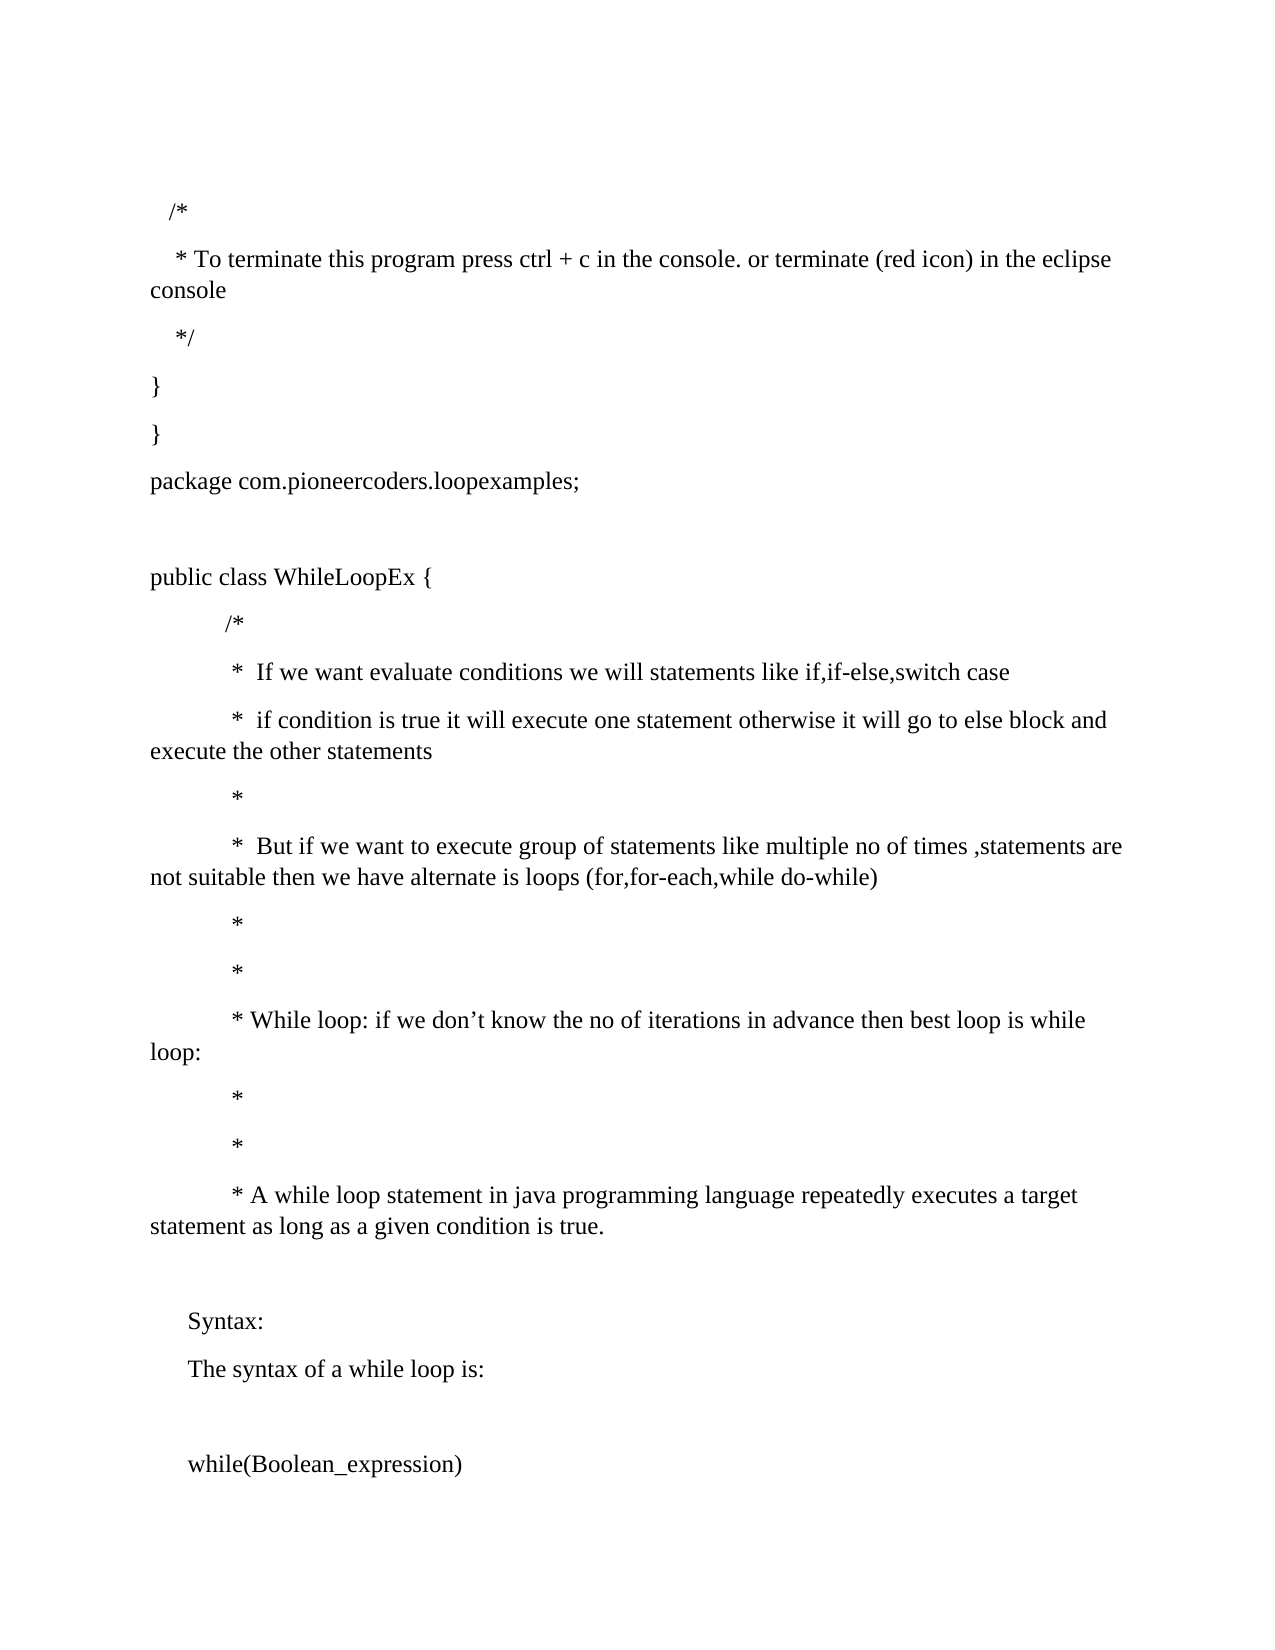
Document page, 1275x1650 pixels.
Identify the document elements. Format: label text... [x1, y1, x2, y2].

text /* [150, 609, 1125, 638]
text * But if we want to execute group of statements like multiple no of times ,statements are not suitable then we have alternate is loops (for,for-each,while do-while) [150, 831, 1125, 891]
text } [150, 419, 1125, 447]
text * [150, 958, 1125, 987]
text * To terminate this program press ctrl + c in the console. or terminate (red icon) in the eclipse console [150, 244, 1125, 304]
text * [150, 1132, 1125, 1161]
text * [150, 1084, 1125, 1113]
text /* [150, 197, 1125, 226]
text * A while loop statement in java programming language repeatedly executes a target statement as long as a given condition is true. [150, 1180, 1125, 1239]
text } [150, 371, 1125, 400]
text Syntax: [150, 1306, 1125, 1335]
text while(Boolean_expression) [150, 1449, 1125, 1478]
text * [150, 784, 1125, 812]
text package com.pioneercoders.loopexamples; [150, 466, 1125, 495]
text * While loop: if we don’t know the no of iterations in advance then best loop is while loop: [150, 1006, 1125, 1065]
text * If we want evaluate conditions we will statements like if,if-else,switch case [150, 657, 1125, 686]
text public class WhileLoopEx { [150, 562, 1125, 591]
text * if condition is true it will execute one statement otherwise it will go to else block and execute the other statements [150, 705, 1125, 765]
text * [150, 910, 1125, 939]
text */ [150, 323, 1125, 352]
text The syntax of a while loop is: [150, 1354, 1125, 1383]
